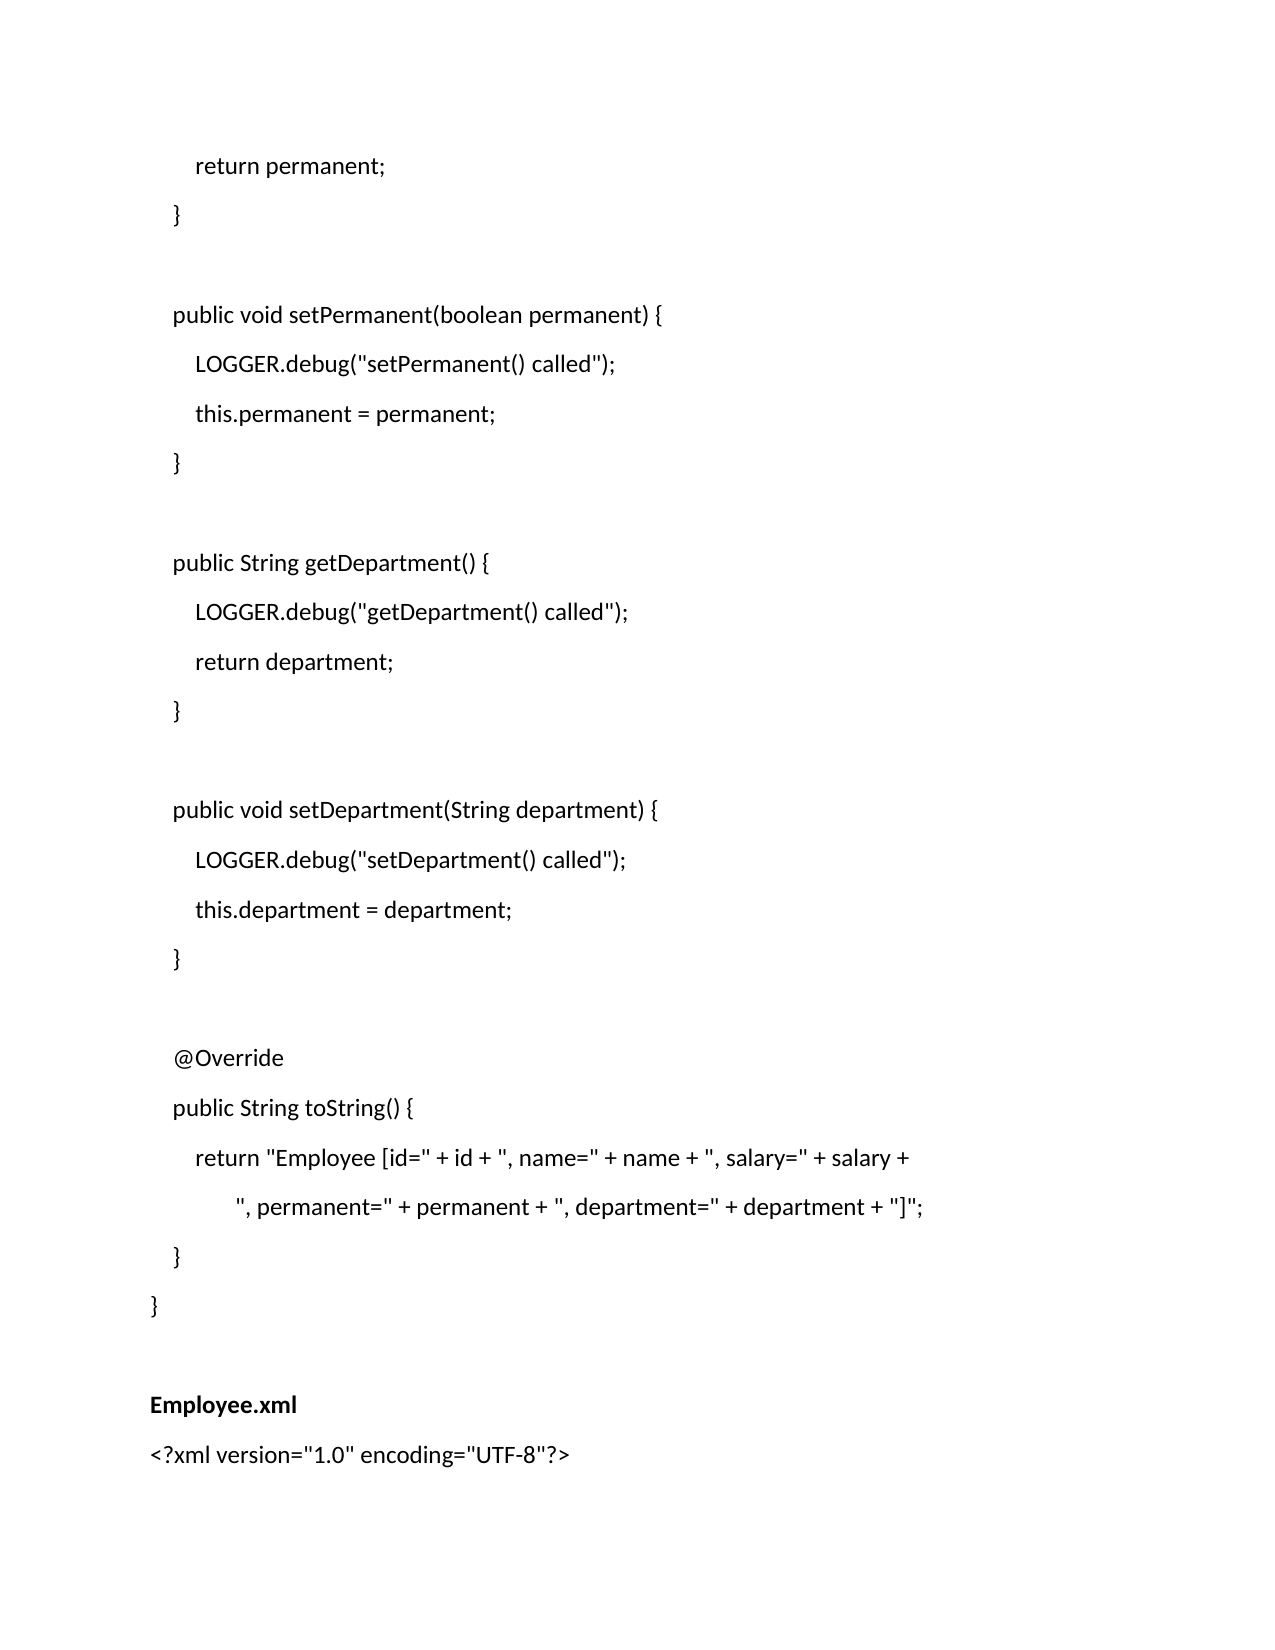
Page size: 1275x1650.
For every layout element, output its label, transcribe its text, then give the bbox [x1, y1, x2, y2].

text return department; [150, 646, 1125, 676]
text this.permanent = permanent; [150, 398, 1125, 428]
text <?xml version="1.0" encoding="UTF-8"?> [150, 1439, 1125, 1470]
text public void setDepartment(String department) { [150, 794, 1125, 825]
text ", permanent=" + permanent + ", department=" + department + "]"; [150, 1191, 1125, 1222]
text } [150, 447, 1125, 478]
text public String getDepartment() { [150, 547, 1125, 577]
text return permanent; [150, 150, 1125, 181]
text } [150, 1241, 1125, 1271]
text @Override [150, 1042, 1125, 1073]
text Employee.xml [150, 1389, 1125, 1420]
text public String toString() { [150, 1092, 1125, 1123]
text public void setPermanent(boolean permanent) { [150, 299, 1125, 329]
text return "Employee [id=" + id + ", name=" + name + ", salary=" + salary + [150, 1142, 1125, 1172]
text LOGGER.debug("getDepartment() called"); [150, 596, 1125, 627]
text } [150, 1290, 1125, 1321]
text LOGGER.debug("setDepartment() called"); [150, 844, 1125, 875]
text } [150, 943, 1125, 974]
text } [150, 199, 1125, 230]
text } [150, 695, 1125, 726]
text LOGGER.debug("setPermanent() called"); [150, 348, 1125, 379]
text this.department = department; [150, 894, 1125, 924]
